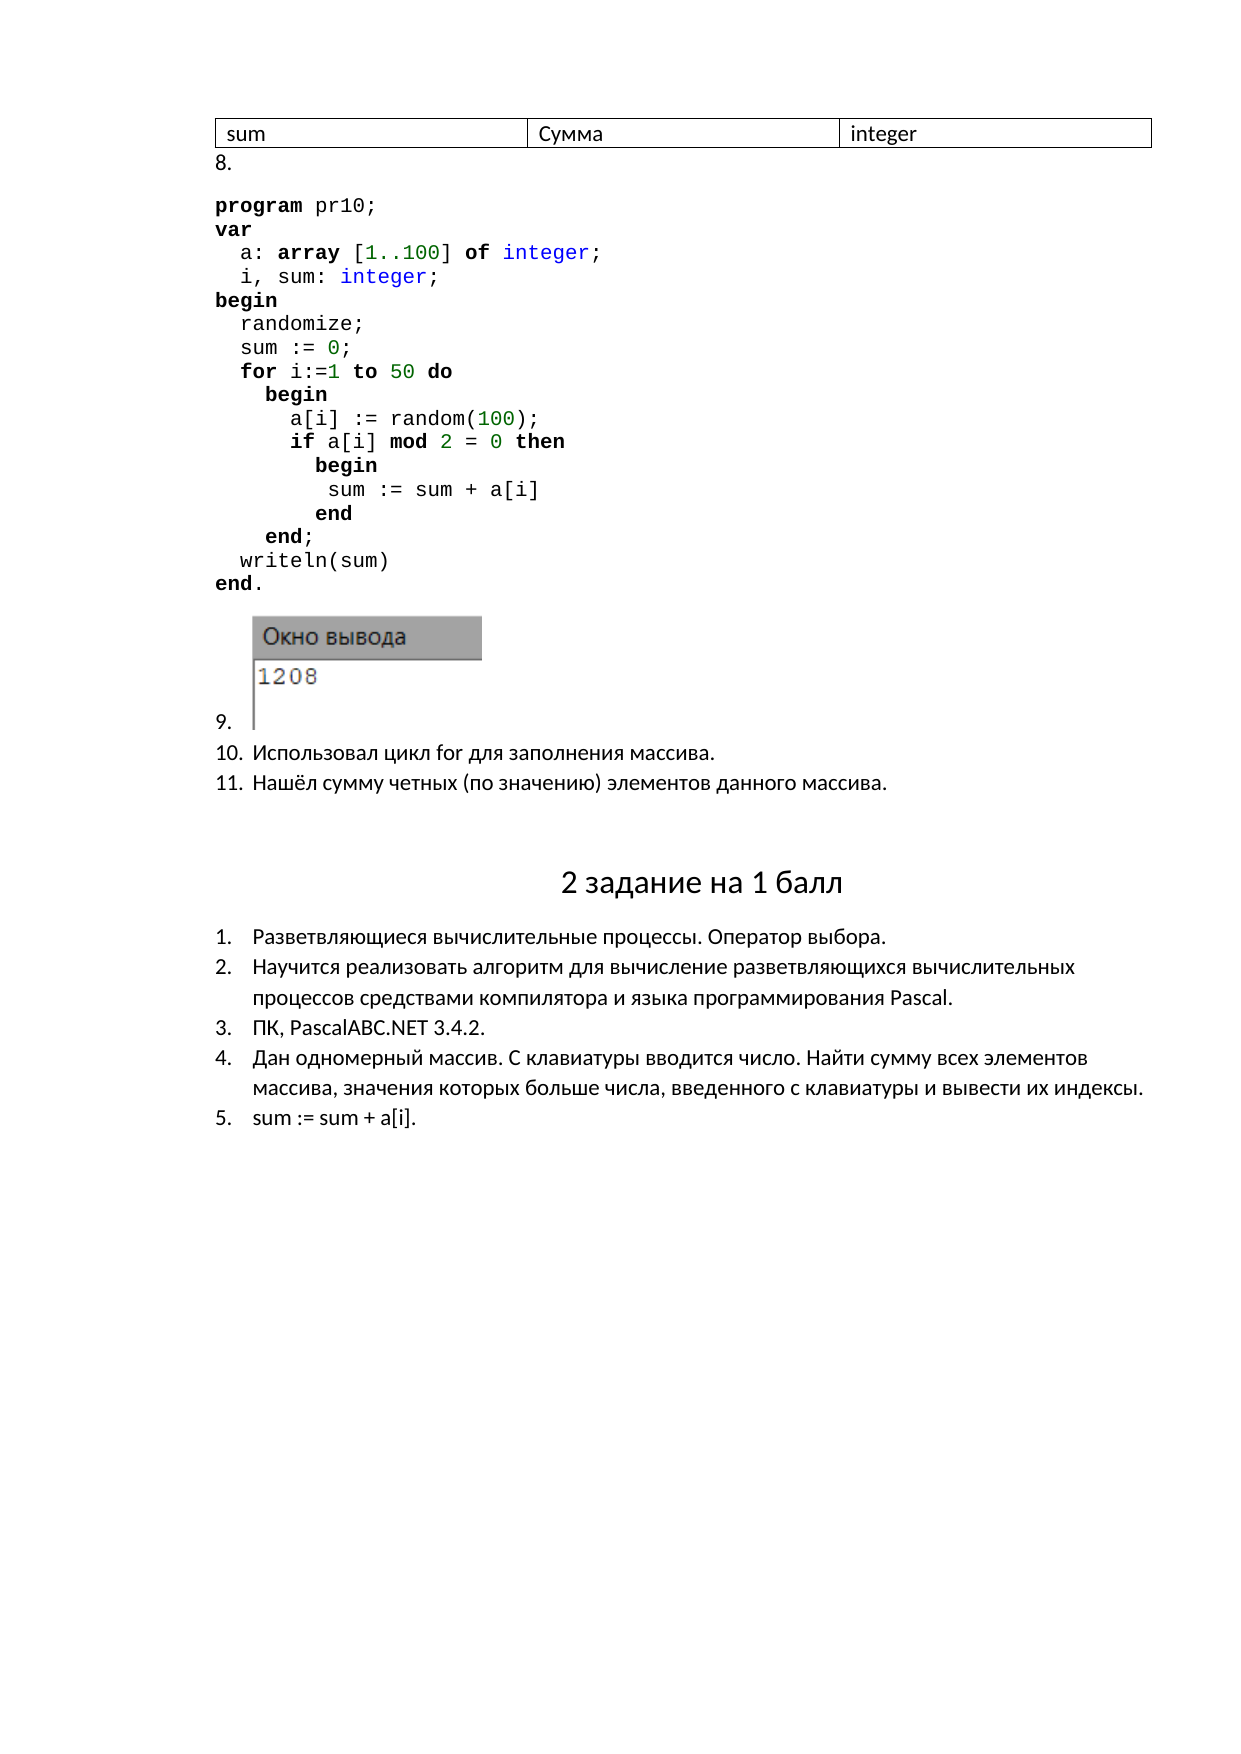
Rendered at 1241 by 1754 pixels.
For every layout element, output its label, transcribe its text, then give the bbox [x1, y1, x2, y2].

list Разветвляющиеся вычислительные процессы. Оператор выбора. [215, 922, 1152, 950]
text var [215, 219, 1152, 242]
list Дан одномерный массив. С клавиатуры вводится число. Найти сумму всех элементов массива, значения которых больше числа, введенного с клавиатуры и вывести их индексы. [215, 1043, 1152, 1101]
list ПК, PascalABC.NET 3.4.2. [215, 1013, 1152, 1041]
text a: array [1..100] of integer; [215, 242, 1152, 266]
list sum := sum + a[i]. [215, 1103, 1152, 1131]
text sum := sum + a[i] [215, 479, 1152, 502]
text end [215, 502, 1152, 526]
list Использовал цикл for для заполнения массива. [215, 738, 1152, 766]
text randomize; [215, 313, 1152, 337]
picture [252, 615, 482, 730]
text if a[i] mod 2 = 0 then [215, 432, 1152, 455]
table_cell sum [216, 119, 527, 147]
table_cell Сумма [528, 119, 839, 147]
text for i:=1 to 50 do [215, 361, 1152, 384]
text writeln(sum) [215, 550, 1152, 573]
text begin [215, 455, 1152, 479]
text i, sum: integer; [215, 266, 1152, 290]
list Научится реализовать алгоритм для вычисление разветвляющихся вычислительных процессов средствами компилятора и языка программирования Pascal. [215, 952, 1152, 1011]
list Нашёл сумму четных (по значению) элементов данного массива. [215, 768, 1152, 796]
text end. [215, 573, 1152, 597]
text 2 задание на 1 балл [252, 862, 1152, 902]
text a[i] := random(100); [215, 408, 1152, 432]
text program pr10; [215, 195, 1152, 219]
table_cell integer [840, 119, 1151, 147]
text sum := 0; [215, 337, 1152, 361]
text end; [215, 526, 1152, 550]
text begin [215, 384, 1152, 408]
text begin [215, 290, 1152, 313]
